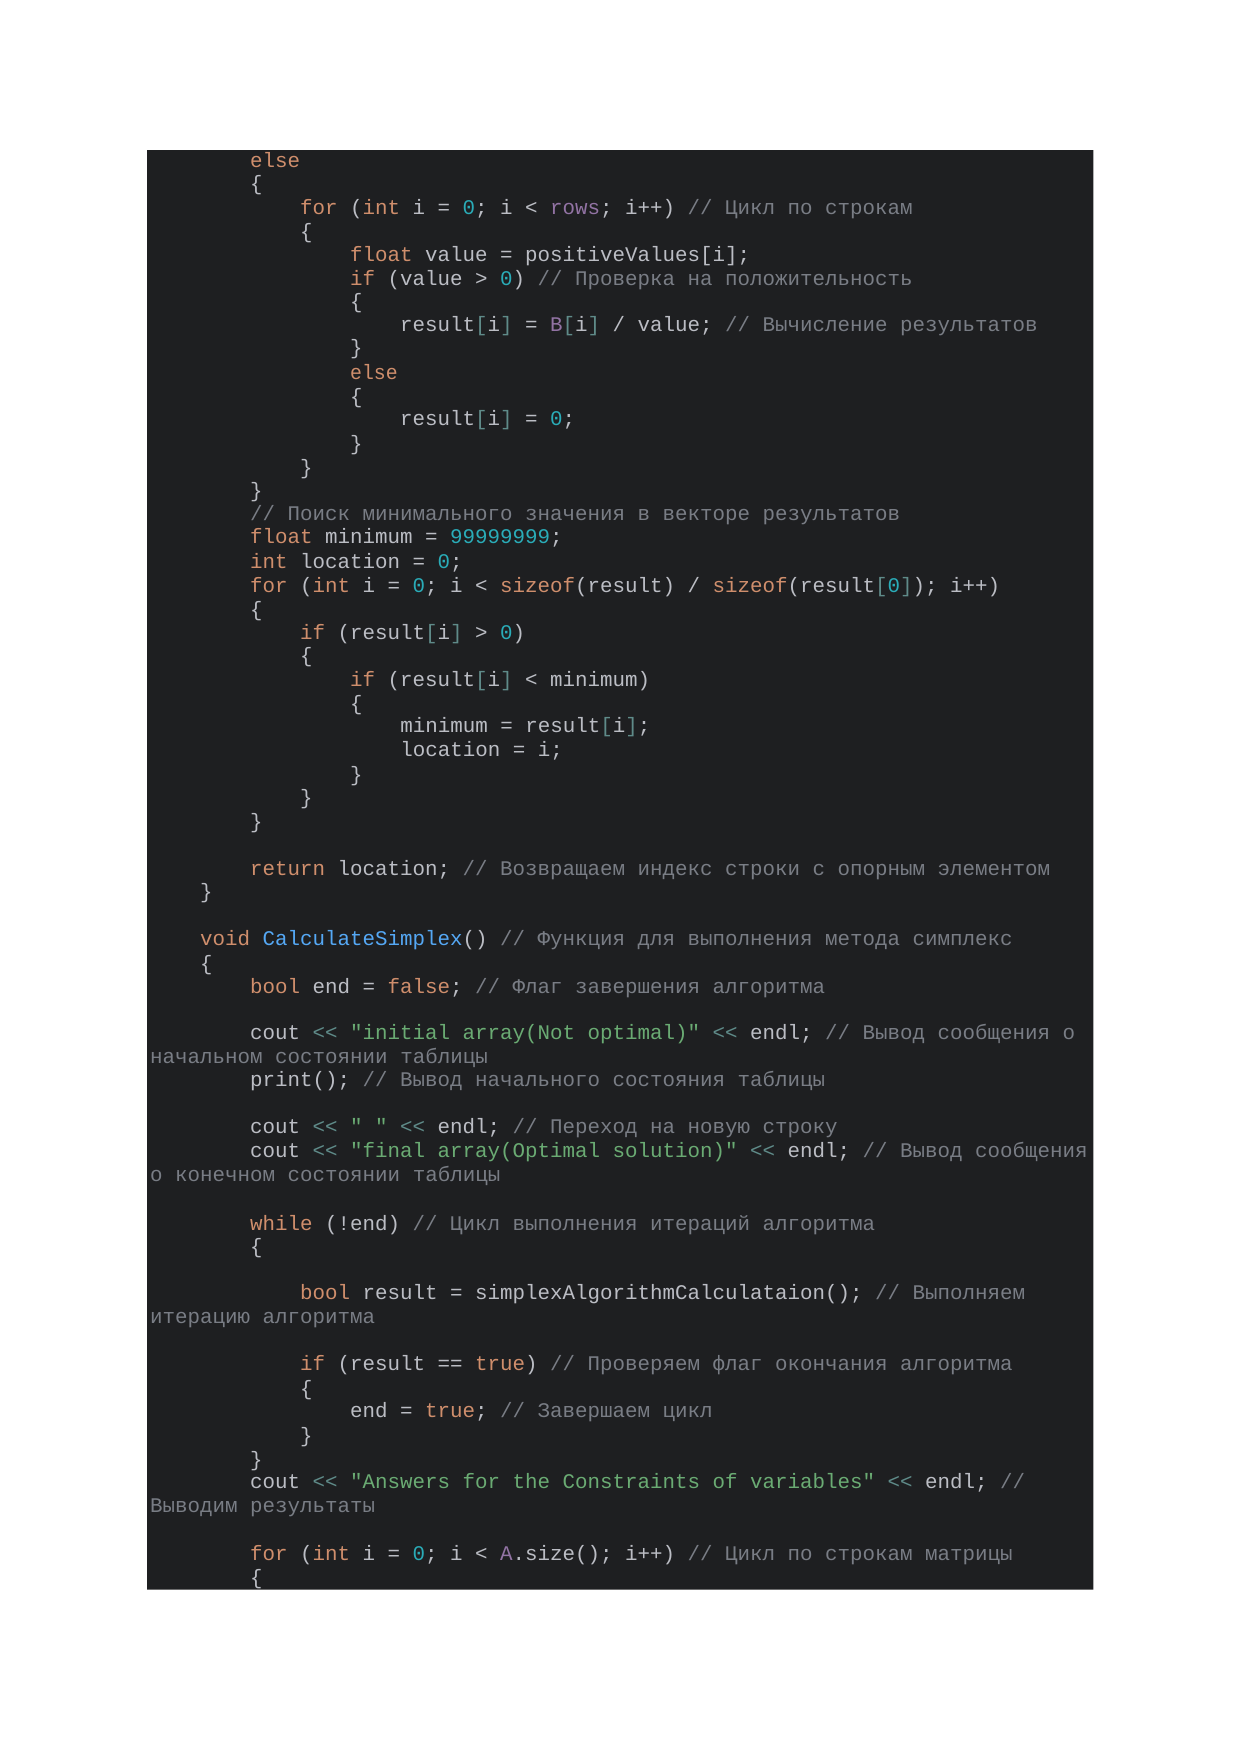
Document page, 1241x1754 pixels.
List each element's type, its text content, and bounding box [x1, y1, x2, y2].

text { [350, 290, 1105, 313]
text { [250, 597, 1105, 621]
text result[i] = 0; [402, 408, 1105, 432]
text for (int i = 0; i < rows; i++) // Цикл по строкам [300, 196, 1105, 219]
text } [250, 809, 1105, 833]
text { [200, 951, 1105, 975]
text { [350, 384, 400, 408]
text print(); // Вывод начального состояния таблицы [250, 1069, 1105, 1093]
text bool result = simplexAlgorithmCalculataion(); // Выполняем итерацию алгоритма [150, 1282, 1027, 1329]
text { [300, 219, 1105, 243]
text cout << " " << endl; // Переход на новую строку [250, 1116, 1105, 1140]
text int location = 0; [250, 550, 1105, 573]
text for (int i = 0; i < sizeof(result) / sizeof(result[0]); i++) [250, 573, 1105, 597]
text else [250, 148, 1105, 172]
text if (value > 0) // Проверка на положительность [350, 266, 1105, 290]
text return location; // Возвращаем индекс строки с опорным элементом [250, 857, 1105, 880]
text cout << "final array(Optimal solution)" << endl; // Вывод сообщения о конечном состоянии таблицы [150, 1140, 1089, 1187]
text cout << "initial array(Not optimal)" << endl; // Вывод сообщения о начальном состоянии таблицы [150, 1022, 1077, 1069]
text { [250, 1566, 1105, 1589]
text for (int i = 0; i < A.size(); i++) // Цикл по строкам матрицы [250, 1542, 1105, 1566]
text { [300, 644, 1105, 668]
text float value = positiveValues[i]; [350, 243, 1105, 266]
text void CalculateSimplex() // Функция для выполнения метода симплекс [200, 927, 1105, 951]
text else [350, 361, 400, 384]
text } [300, 455, 400, 479]
text // Поиск минимального значения в векторе результатов float minimum = 99999999; [250, 503, 902, 550]
text while (!end) // Цикл выполнения итераций алгоритма [250, 1211, 1105, 1235]
text } [250, 479, 400, 503]
text } [300, 786, 1105, 809]
text { [300, 1377, 1105, 1400]
text } [350, 432, 400, 455]
text cout << "Answers for the Constraints of variables" << endl; // Выводим результаты [150, 1471, 1027, 1518]
text } [200, 880, 1105, 904]
text end = true; // Завершаем цикл [350, 1400, 1105, 1424]
text result[i] = B[i] / value; // Вычисление результатов [402, 314, 1105, 337]
text } [300, 1424, 1105, 1447]
text } [250, 1447, 1105, 1471]
text { [250, 1235, 1105, 1258]
text bool end = false; // Флаг завершения алгоритма [250, 975, 1105, 998]
text } [350, 762, 1105, 786]
text minimum = result[i]; location = i; [400, 715, 652, 762]
text if (result[i] < minimum) [350, 668, 1105, 691]
text { [250, 172, 1105, 196]
text if (result[i] > 0) [300, 621, 1105, 644]
text } [350, 337, 400, 361]
text if (result == true) // Проверяем флаг окончания алгоритма [300, 1353, 1105, 1376]
text { [350, 691, 1105, 715]
